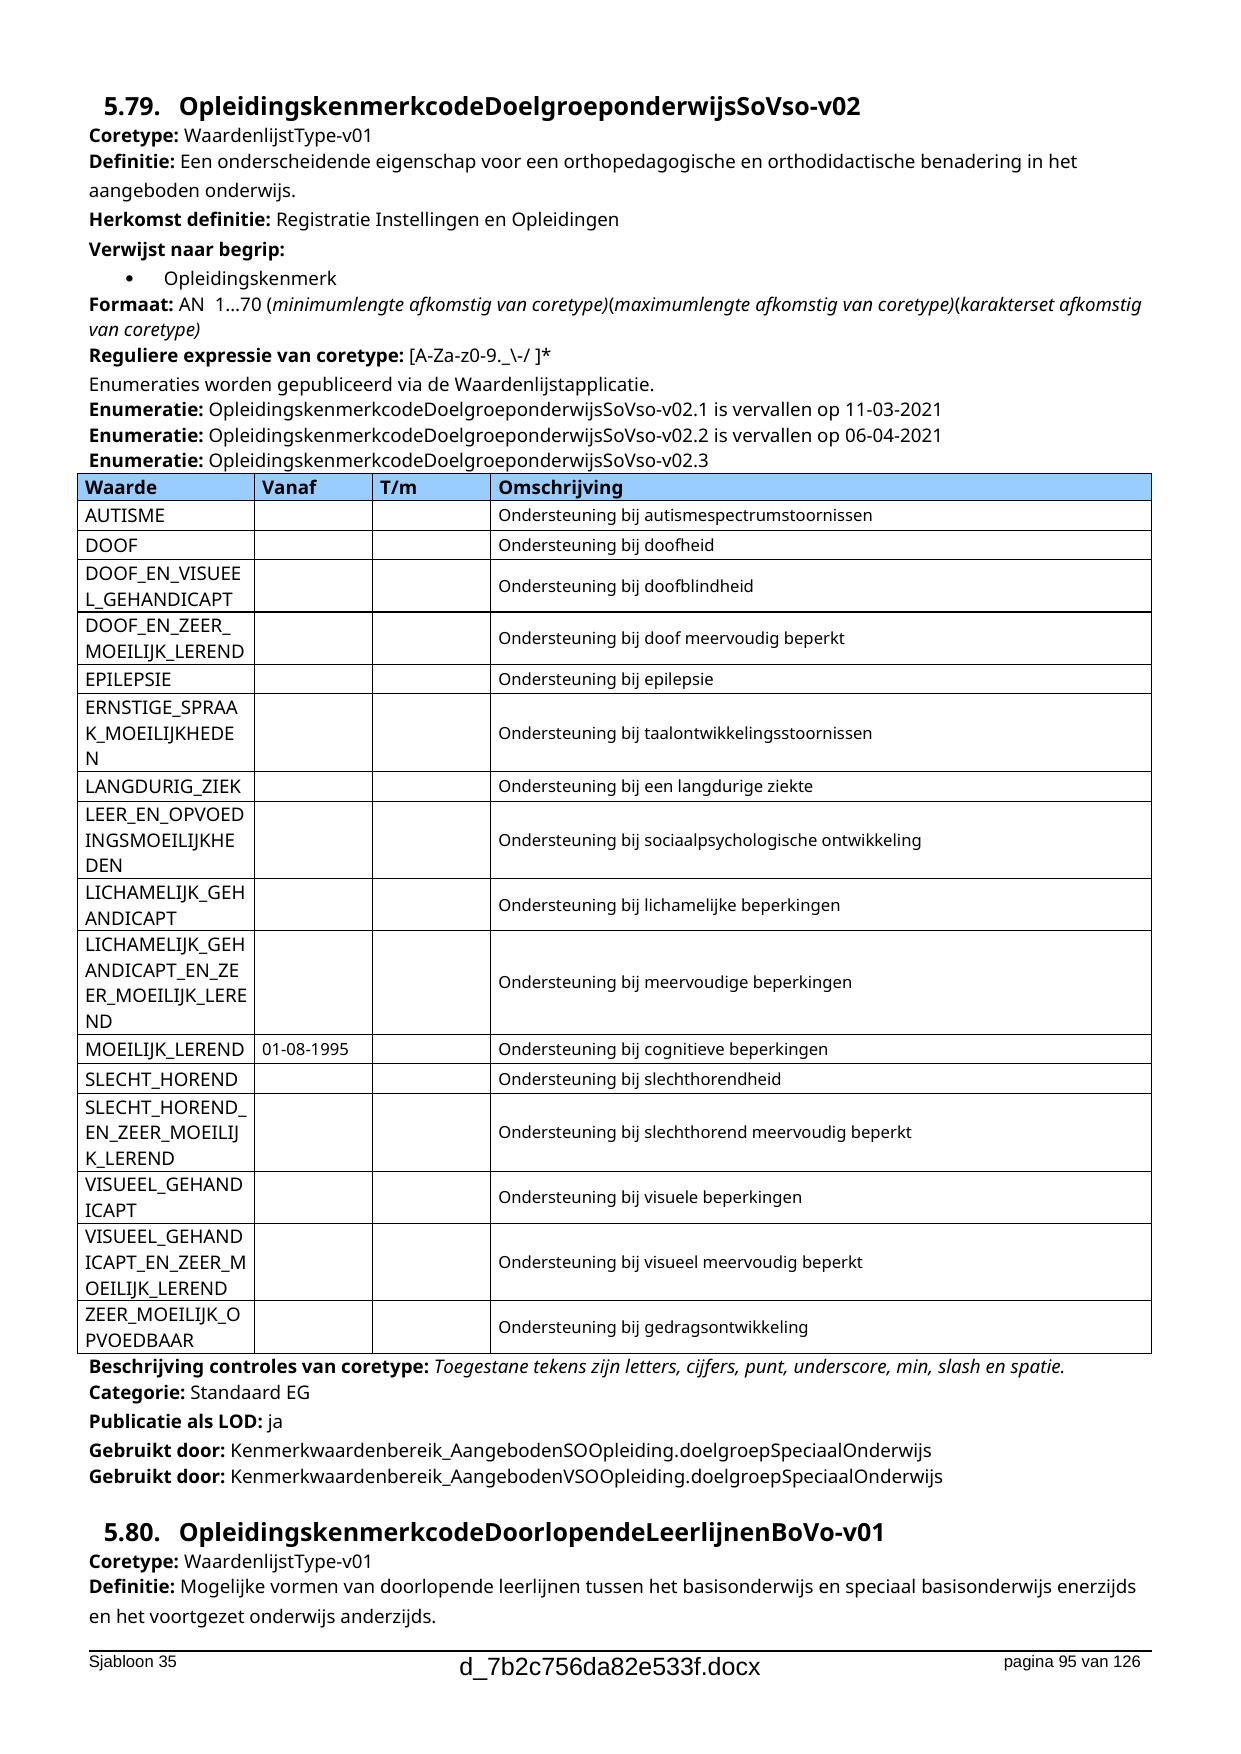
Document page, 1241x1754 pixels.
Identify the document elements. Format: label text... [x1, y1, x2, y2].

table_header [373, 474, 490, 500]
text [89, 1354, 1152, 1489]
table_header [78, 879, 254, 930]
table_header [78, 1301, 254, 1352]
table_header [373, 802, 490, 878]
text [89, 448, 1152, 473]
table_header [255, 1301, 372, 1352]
text Verwijst naar begrip: [89, 236, 1152, 262]
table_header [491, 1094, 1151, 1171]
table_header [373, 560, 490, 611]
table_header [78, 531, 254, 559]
subtitle OpleidingskenmerkcodeDoelgroeponderwijsSoVso-v02 [103, 89, 1152, 123]
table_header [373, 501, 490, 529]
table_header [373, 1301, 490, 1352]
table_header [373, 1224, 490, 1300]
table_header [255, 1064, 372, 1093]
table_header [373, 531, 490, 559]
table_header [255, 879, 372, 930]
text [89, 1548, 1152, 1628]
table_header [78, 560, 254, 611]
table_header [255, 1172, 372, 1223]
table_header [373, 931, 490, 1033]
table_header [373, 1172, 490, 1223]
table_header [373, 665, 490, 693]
text Formaat: AN 1…70 (minimumlengte afkomstig van coretype)(maximumlengte afkomstig van coretype)(karakterset afkomstig van coretype) [89, 291, 1152, 342]
text Herkomst definitie: Registratie Instellingen en Opleidingen [89, 207, 1152, 232]
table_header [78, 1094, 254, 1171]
text Enumeraties worden gepubliceerd via de Waardenlijstapplicatie. [89, 371, 1152, 397]
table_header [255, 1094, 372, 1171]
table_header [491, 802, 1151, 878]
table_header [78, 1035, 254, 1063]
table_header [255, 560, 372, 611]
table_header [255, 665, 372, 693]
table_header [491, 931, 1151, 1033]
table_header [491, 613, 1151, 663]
list Opleidingskenmerk [126, 265, 1152, 291]
text Enumeratie: OpleidingskenmerkcodeDoelgroeponderwijsSoVso-v02.1 is vervallen op 11-03-2021 [89, 397, 1152, 422]
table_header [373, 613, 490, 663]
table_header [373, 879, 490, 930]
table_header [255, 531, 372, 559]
text Reguliere expressie van coretype: [A-Za-z0-9._\-/ ]* [89, 342, 1152, 367]
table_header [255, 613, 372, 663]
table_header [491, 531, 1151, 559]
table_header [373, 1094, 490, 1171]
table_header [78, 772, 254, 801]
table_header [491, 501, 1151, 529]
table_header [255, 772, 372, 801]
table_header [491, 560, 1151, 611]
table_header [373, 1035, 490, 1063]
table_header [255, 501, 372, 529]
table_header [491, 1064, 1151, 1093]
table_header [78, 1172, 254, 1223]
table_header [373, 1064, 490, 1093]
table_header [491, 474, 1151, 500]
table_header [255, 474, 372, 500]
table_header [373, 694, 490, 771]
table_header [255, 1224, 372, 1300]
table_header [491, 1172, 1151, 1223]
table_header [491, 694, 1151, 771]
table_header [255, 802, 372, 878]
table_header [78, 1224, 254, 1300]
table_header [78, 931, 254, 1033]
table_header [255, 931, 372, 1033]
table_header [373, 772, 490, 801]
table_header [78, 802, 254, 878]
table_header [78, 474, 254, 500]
text Coretype: WaardenlijstType-v01 [89, 123, 1152, 148]
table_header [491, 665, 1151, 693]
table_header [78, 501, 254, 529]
text Definitie: Een onderscheidende eigenschap voor een orthopedagogische en orthodidactische benadering in het aangeboden onderwijs. [89, 148, 1152, 203]
text Enumeratie: OpleidingskenmerkcodeDoelgroeponderwijsSoVso-v02.2 is vervallen op 06-04-2021 [89, 422, 1152, 448]
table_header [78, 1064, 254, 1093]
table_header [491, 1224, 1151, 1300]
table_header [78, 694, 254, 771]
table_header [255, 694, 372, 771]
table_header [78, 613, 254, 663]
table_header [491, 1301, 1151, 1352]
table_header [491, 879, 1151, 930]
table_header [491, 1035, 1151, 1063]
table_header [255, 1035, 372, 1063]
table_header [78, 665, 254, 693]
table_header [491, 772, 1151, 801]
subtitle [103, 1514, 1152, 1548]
